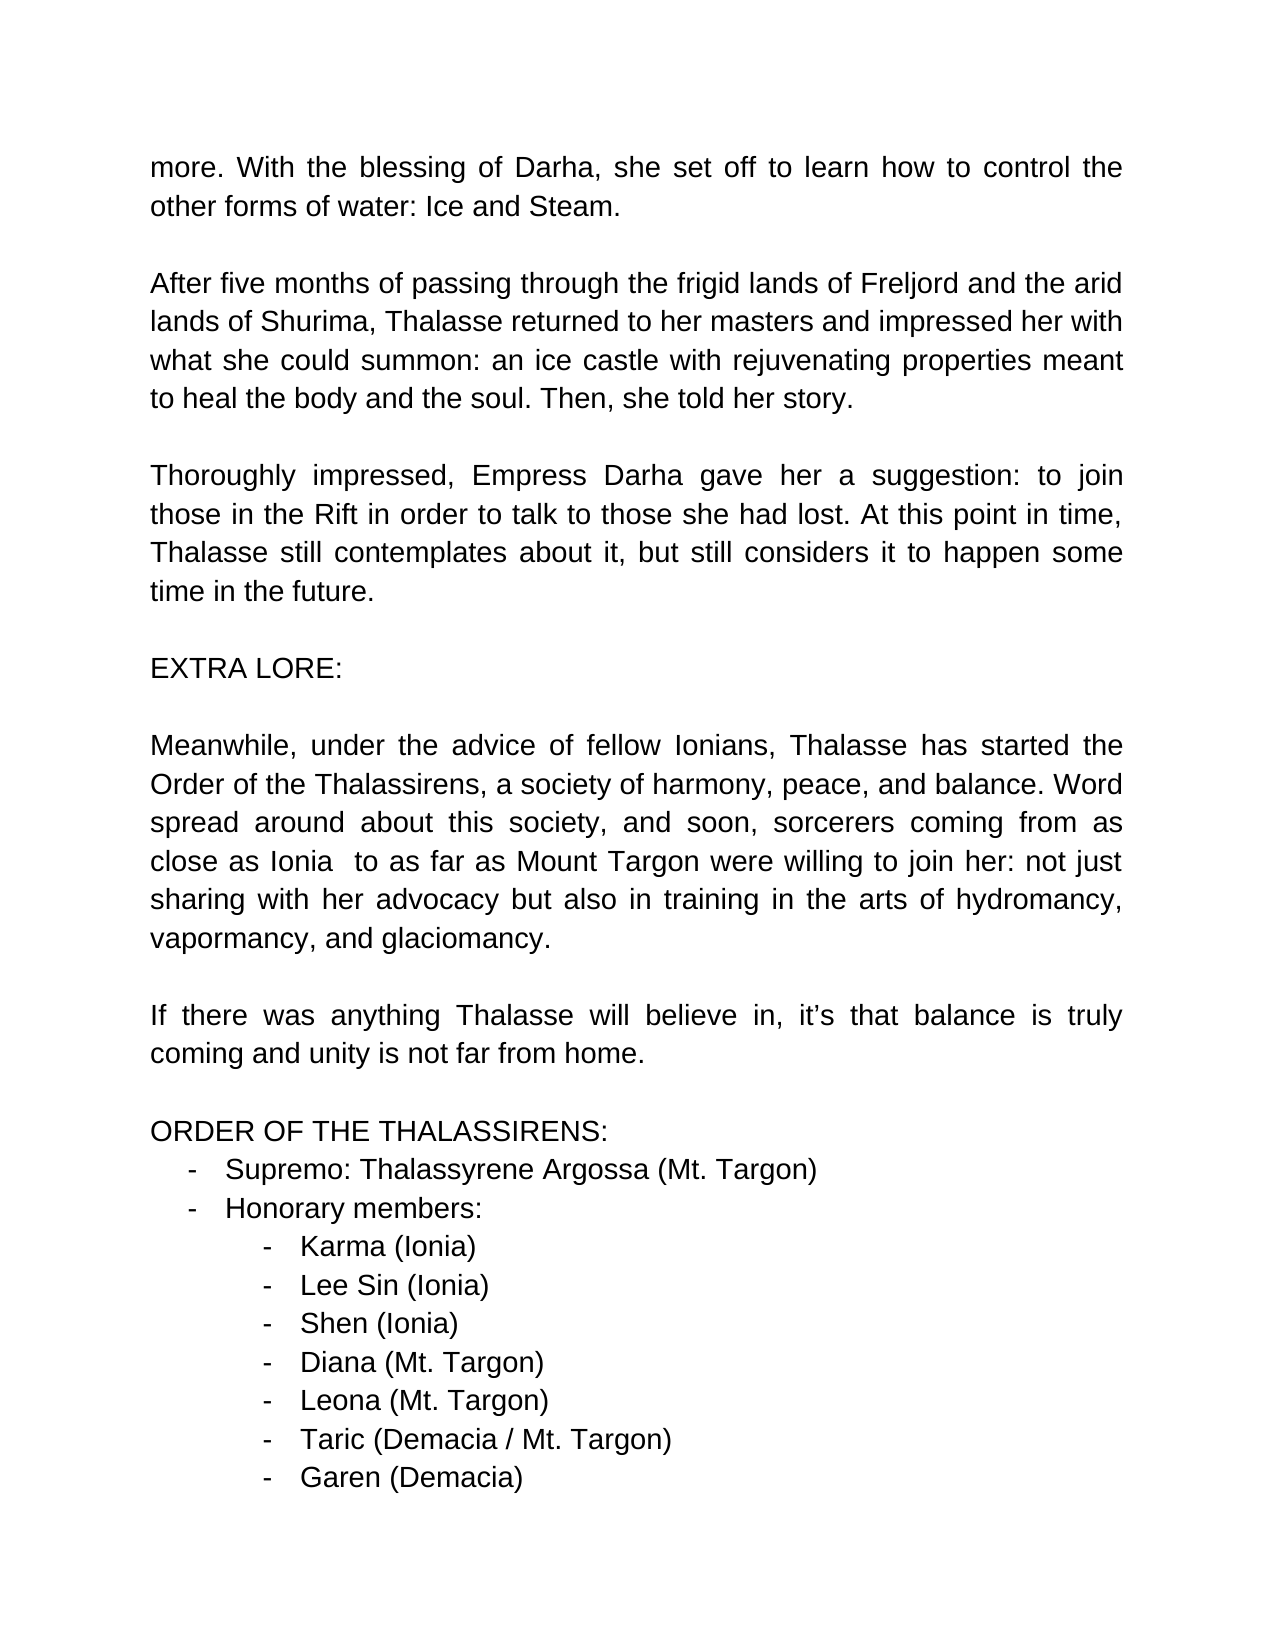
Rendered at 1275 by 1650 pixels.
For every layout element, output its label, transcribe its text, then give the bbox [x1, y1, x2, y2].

list Leona (Mt. Targon) [262, 1383, 1125, 1417]
text If there was anything Thalasse will believe in, it’s that balance is truly coming and unity is not far from home. [150, 998, 1125, 1070]
list Diana (Mt. Targon) [262, 1345, 1125, 1378]
text ORDER OF THE THALASSIRENS: [150, 1113, 1125, 1147]
list Taric (Demacia / Mt. Targon) [262, 1422, 1125, 1455]
text Thoroughly impressed, Empress Darha gave her a suggestion: to join those in the Rift in order to talk to those she had lost. At this point in time, Thalasse still contemplates about it, but still considers it to happen some time in the future. [150, 458, 1125, 607]
list Supremo: Thalassyrene Argossa (Mt. Targon) [187, 1152, 1125, 1186]
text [150, 150, 1125, 222]
list Honorary members: [187, 1191, 1125, 1224]
text After five months of passing through the frigid lands of Freljord and the arid lands of Shurima, Thalasse returned to her masters and impressed her with what she could summon: an ice castle with rejuvenating properties meant to heal the body and the soul. Then, she told her story. [150, 266, 1125, 415]
list Garen (Demacia) [262, 1460, 1125, 1494]
list Lee Sin (Ionia) [262, 1268, 1125, 1301]
list Shen (Ionia) [262, 1306, 1125, 1340]
text Meanwhile, under the advice of fellow Ionians, Thalasse has started the Order of the Thalassirens, a society of harmony, peace, and balance. Word spread around about this society, and soon, sorcerers coming from as close as Ionia to as far as Mount Targon were willing to join her: not just sharing with her advocacy but also in training in the arts of hydromancy, vapormancy, and glaciomancy. [150, 728, 1125, 954]
list Karma (Ionia) [262, 1229, 1125, 1263]
text EXTRA LORE: [150, 651, 1125, 684]
